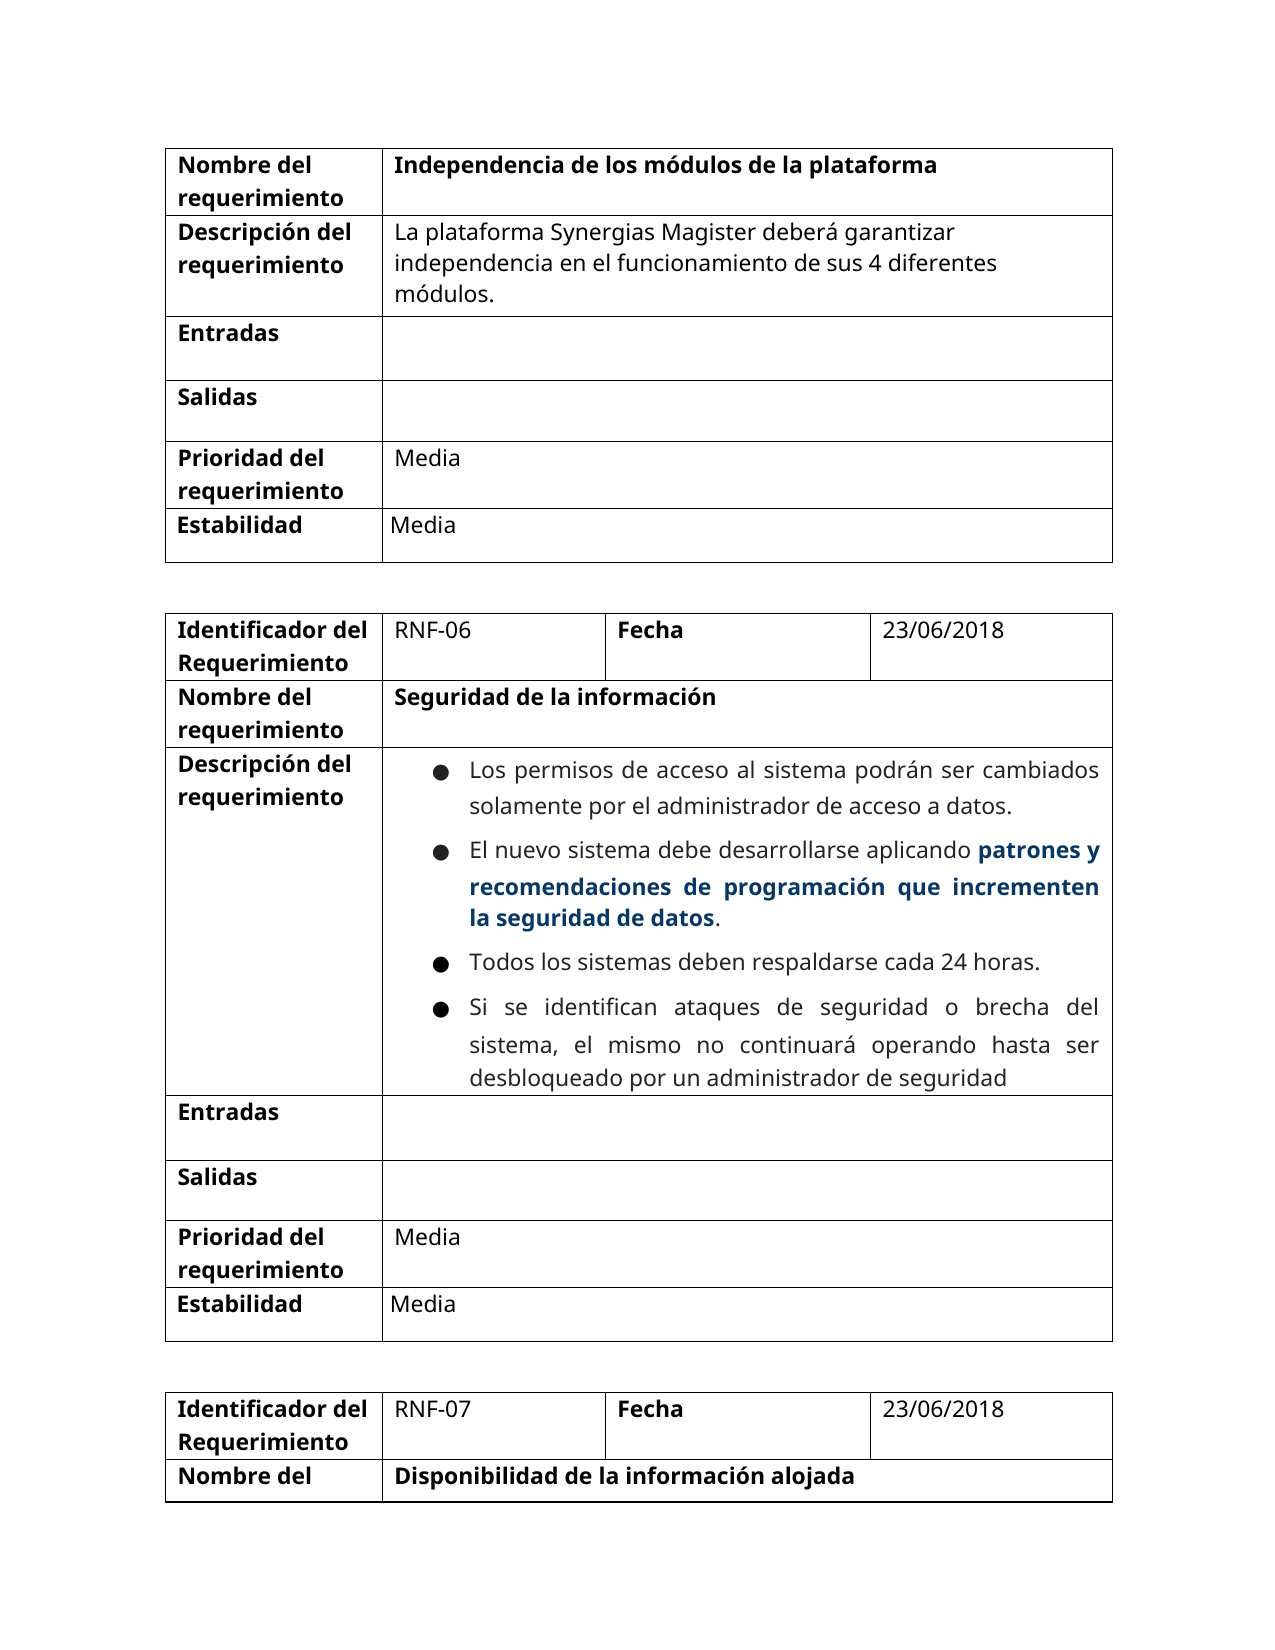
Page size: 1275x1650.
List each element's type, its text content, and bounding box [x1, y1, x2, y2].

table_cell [166, 1460, 382, 1501]
table_cell [383, 1096, 1112, 1159]
table_cell Entradas [166, 1096, 382, 1159]
table_header RNF-06 [383, 614, 605, 679]
table_cell Estabilidad [166, 1288, 382, 1341]
table_cell Prioridad del requerimiento [166, 1221, 382, 1287]
table_cell Seguridad de la información [383, 681, 1112, 747]
table_header 23/06/2018 [871, 614, 1112, 679]
table_cell Estabilidad [166, 509, 382, 562]
table_cell [383, 1161, 1112, 1220]
table_cell Descripción del requerimiento [166, 748, 382, 1095]
table_header Fecha [606, 614, 870, 679]
table_cell Entradas [166, 317, 382, 380]
table_cell Descripción del requerimiento [166, 216, 382, 316]
table_header 23/06/2018 [871, 1393, 1112, 1459]
table_header Fecha [606, 1393, 870, 1459]
table_cell Media [383, 1221, 1112, 1287]
table_cell [383, 317, 1112, 380]
table_cell Nombre del requerimiento [166, 681, 382, 747]
table_header RNF-07 [383, 1393, 605, 1459]
table_cell Los permisos de acceso al sistema podrán ser cambiados solamente por el administrador de acceso a datos. El nuevo sistema debe desarrollarse aplicando patrones y recomendaciones de programación que incrementen la seguridad de datos. Todos los sistemas deben respaldarse cada 24 horas. Si se identifican ataques de seguridad o brecha del sistema, el mismo no continuará operando hasta ser desbloqueado por un administrador de seguridad [383, 748, 1112, 1095]
table_cell Media [383, 509, 1112, 562]
table_cell Salidas [166, 1161, 382, 1220]
table_cell Independencia de los módulos de la plataforma [383, 149, 1112, 214]
table_cell Media [383, 442, 1112, 508]
table_cell [383, 381, 1112, 441]
table_cell Salidas [166, 381, 382, 441]
table_cell Media [383, 1288, 1112, 1341]
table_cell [383, 1460, 1112, 1501]
table_header Identificador del Requerimiento [166, 614, 382, 679]
table_header Identificador del Requerimiento [166, 1393, 382, 1459]
table_cell Prioridad del requerimiento [166, 442, 382, 508]
table_cell La plataforma Synergias Magister deberá garantizar independencia en el funcionamiento de sus 4 diferentes módulos. [383, 216, 1112, 316]
table_cell Nombre del requerimiento [166, 149, 382, 214]
